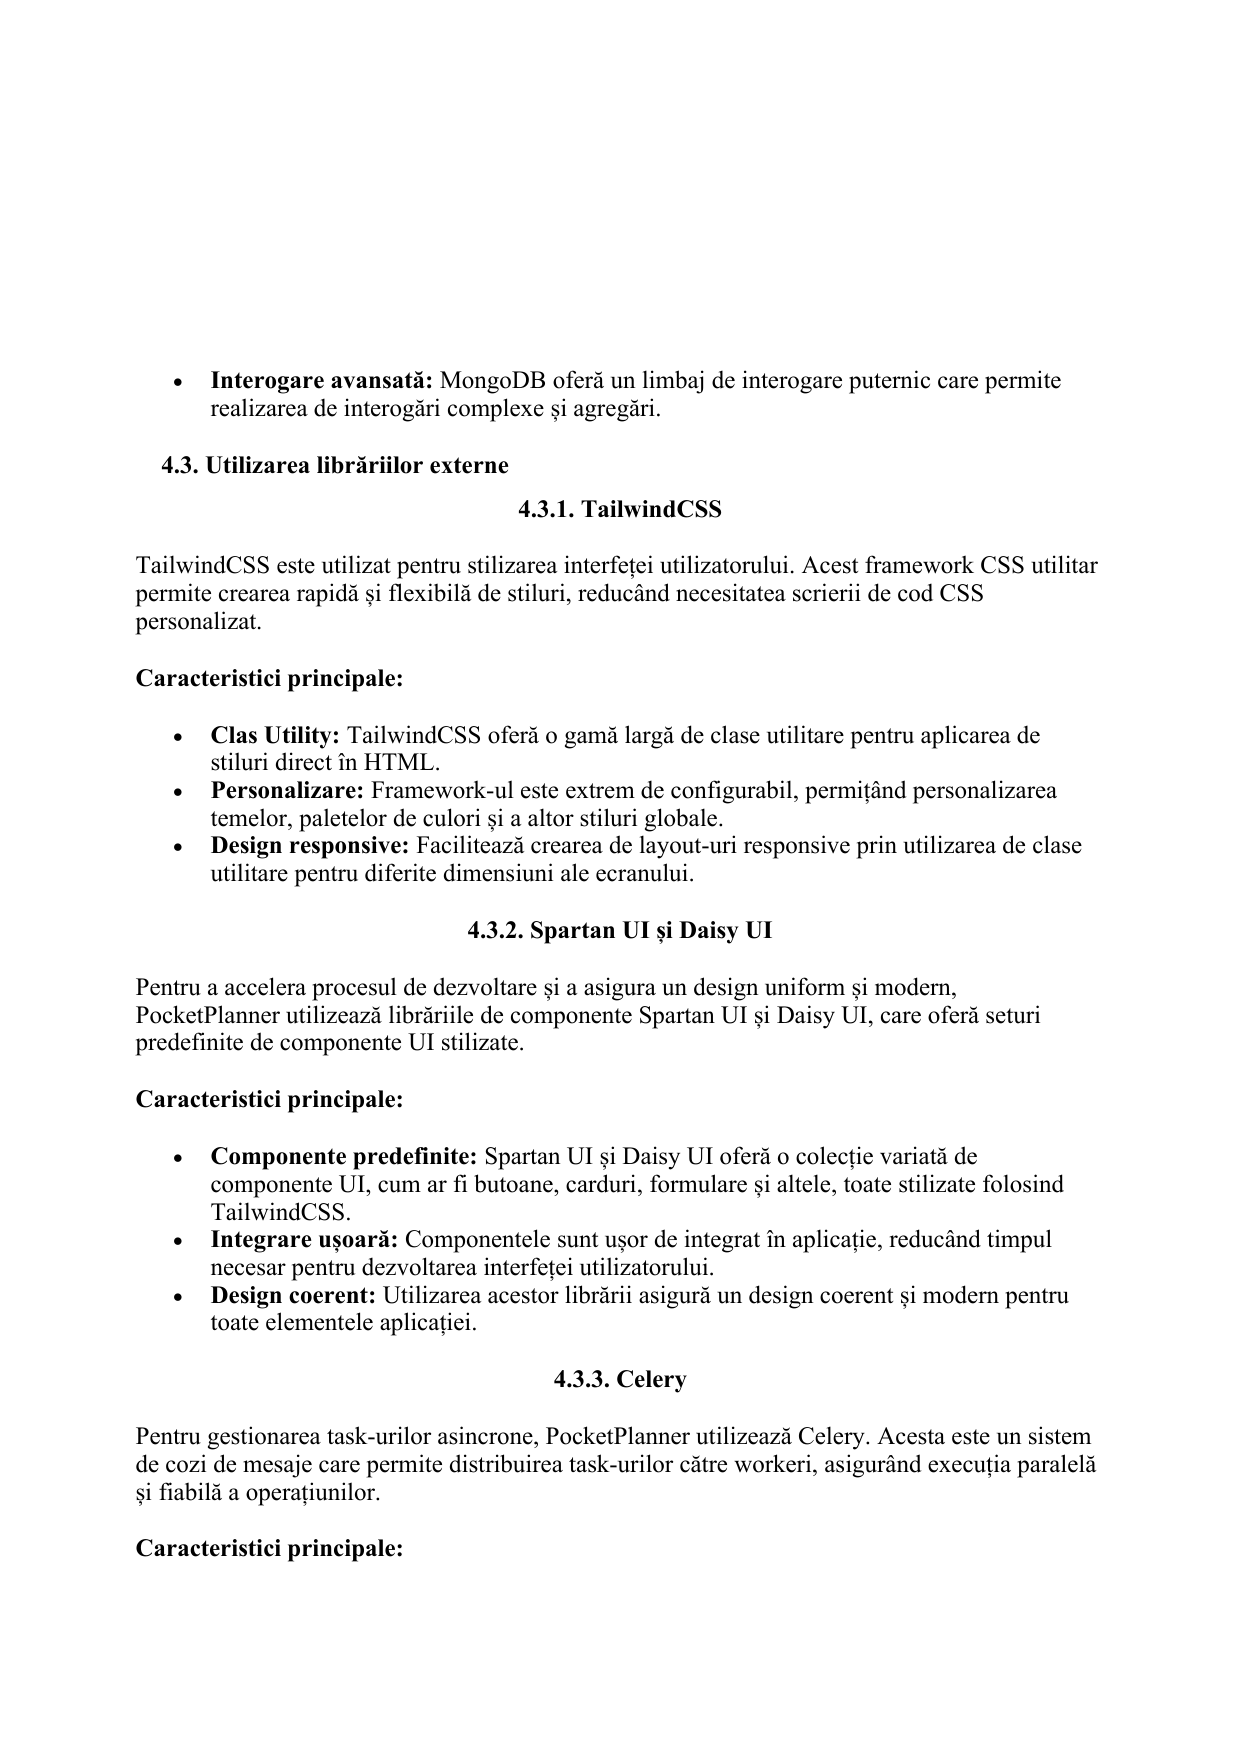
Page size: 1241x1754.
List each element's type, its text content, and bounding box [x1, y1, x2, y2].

subtitle 4.3. Utilizarea librăriilor externe [161, 451, 1079, 479]
subtitle 4.3.1. TailwindCSS [161, 495, 1079, 522]
text Pentru gestionarea task-urilor asincrone, PocketPlanner utilizează Celery. Acesta este un sistem de cozi de mesaje care permite distribuirea task-urilor către workeri, asigurând execuția paralelă și fiabilă a operațiunilor. [135, 1422, 1105, 1505]
list Clas Utility: TailwindCSS oferă o gamă largă de clase utilitare pentru aplicarea de stiluri direct în HTML. [173, 721, 1105, 776]
text Caracteristici principale: [135, 1085, 1105, 1113]
text Pentru a accelera procesul de dezvoltare și a asigura un design uniform și modern, PocketPlanner utilizează librăriile de componente Spartan UI și Daisy UI, care oferă seturi predefinite de componente UI stilizate. [135, 973, 1105, 1056]
list Personalizare: Framework-ul este extrem de configurabil, permițând personalizarea temelor, paletelor de culori și a altor stiluri globale. [173, 776, 1105, 832]
list Design coerent: Utilizarea acestor librării asigură un design coerent și modern pentru toate elementele aplicației. [173, 1281, 1105, 1336]
list Integrare ușoară: Componentele sunt ușor de integrat în aplicație, reducând timpul necesar pentru dezvoltarea interfeței utilizatorului. [173, 1225, 1105, 1281]
text Caracteristici principale: [135, 1534, 1105, 1562]
subtitle 4.3.3. Celery [161, 1365, 1079, 1393]
list Design responsive: Facilitează crearea de layout-uri responsive prin utilizarea de clase utilitare pentru diferite dimensiuni ale ecranului. [173, 832, 1105, 887]
subtitle 4.3.2. Spartan UI și Daisy UI [161, 916, 1079, 944]
list Interogare avansată: MongoDB oferă un limbaj de interogare puternic care permite realizarea de interogări complexe și agregări. [173, 367, 1105, 422]
text TailwindCSS este utilizat pentru stilizarea interfeței utilizatorului. Acest framework CSS utilitar permite crearea rapidă și flexibilă de stiluri, reducând necesitatea scrierii de cod CSS personalizat. [135, 552, 1105, 635]
list Componente predefinite: Spartan UI și Daisy UI oferă o colecție variată de componente UI, cum ar fi butoane, carduri, formulare și altele, toate stilizate folosind TailwindCSS. [173, 1142, 1105, 1225]
text Caracteristici principale: [135, 664, 1105, 692]
